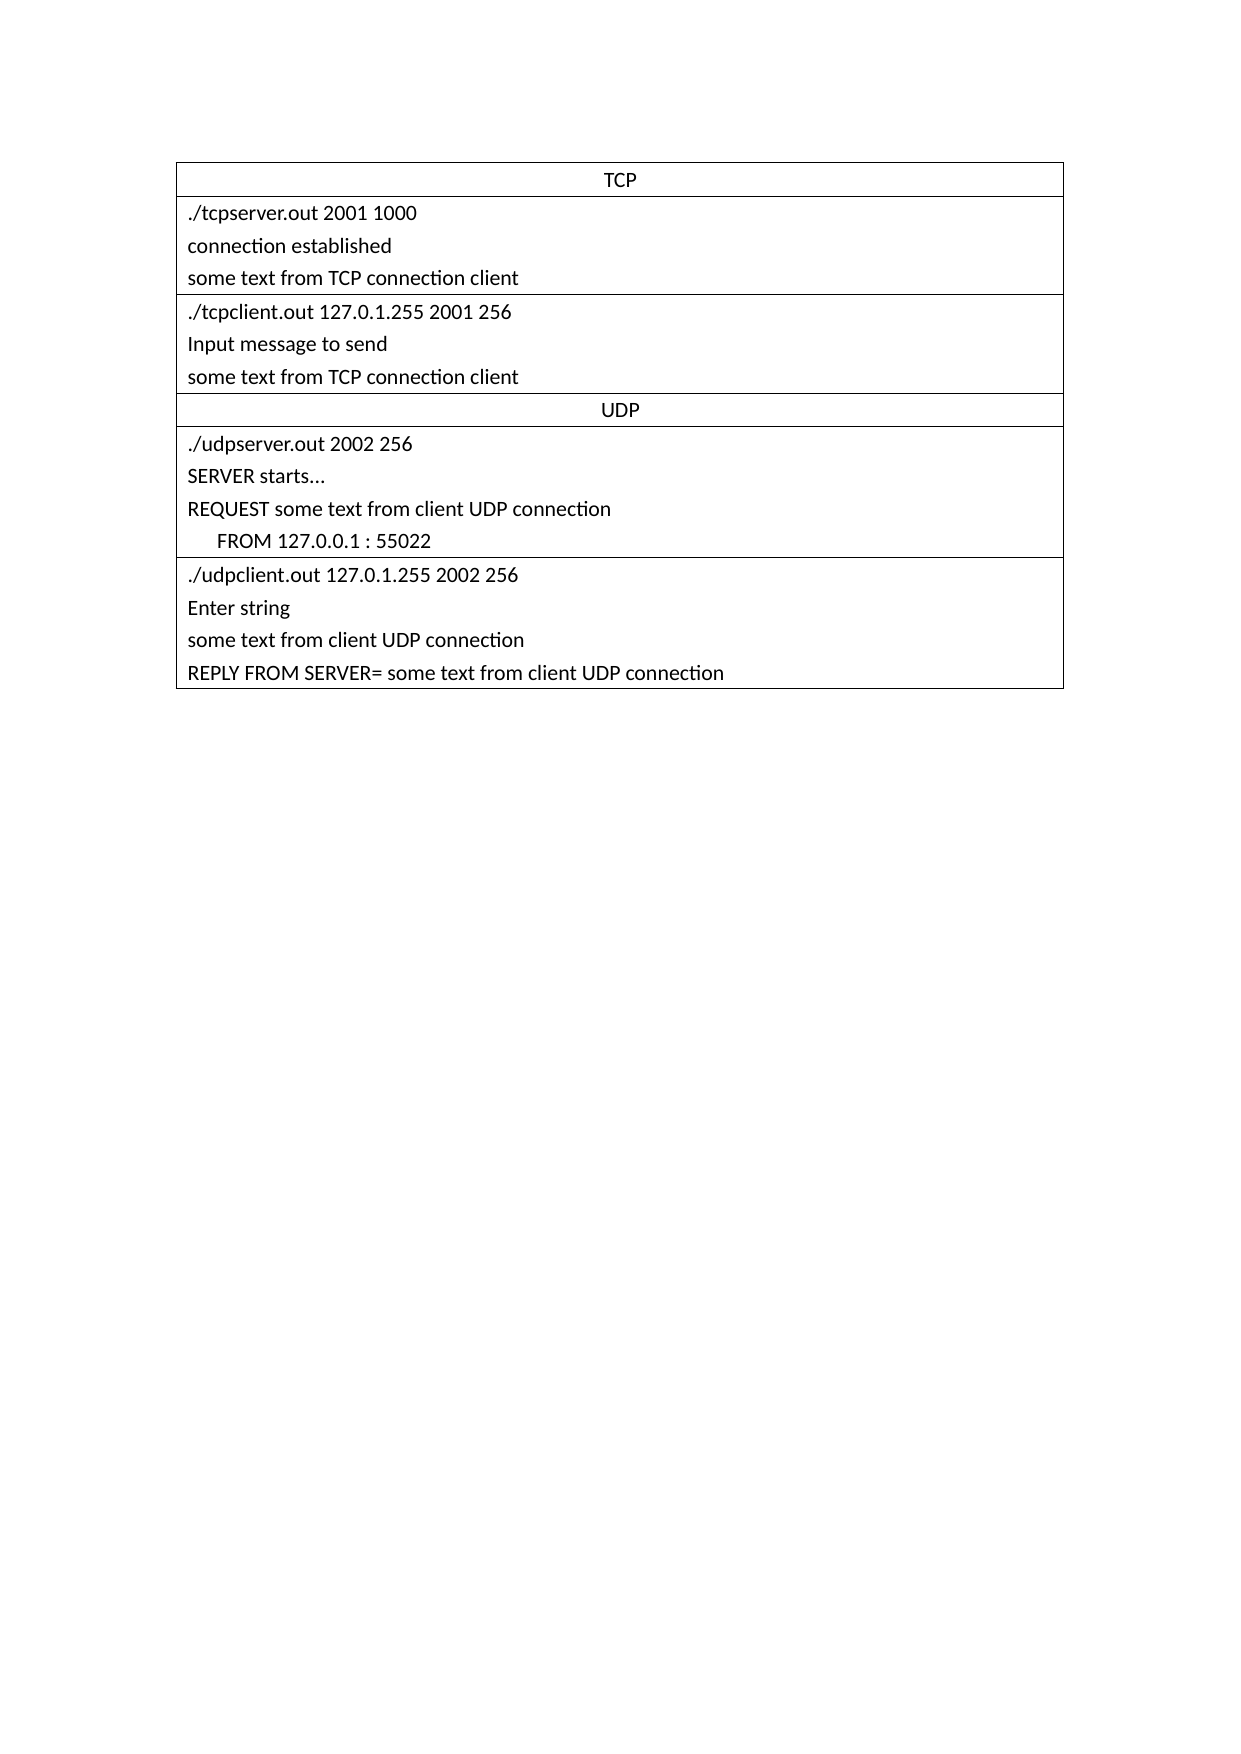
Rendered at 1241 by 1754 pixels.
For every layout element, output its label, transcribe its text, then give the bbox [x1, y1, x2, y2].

table_cell ./udpserver.out 2002 256 SERVER starts... REQUEST some text from client UDP connection FROM 127.0.0.1 : 55022 [177, 427, 1063, 557]
table_cell ./tcpclient.out 127.0.1.255 2001 256 Input message to send some text from TCP connection client [177, 295, 1063, 393]
table_cell UDP [177, 394, 1063, 426]
table_header TCP [177, 163, 1063, 196]
table_cell ./tcpserver.out 2001 1000 connection established some text from TCP connection client [177, 197, 1063, 294]
table_cell ./udpclient.out 127.0.1.255 2002 256 Enter string some text from client UDP connection REPLY FROM SERVER= some text from client UDP connection [177, 558, 1063, 688]
